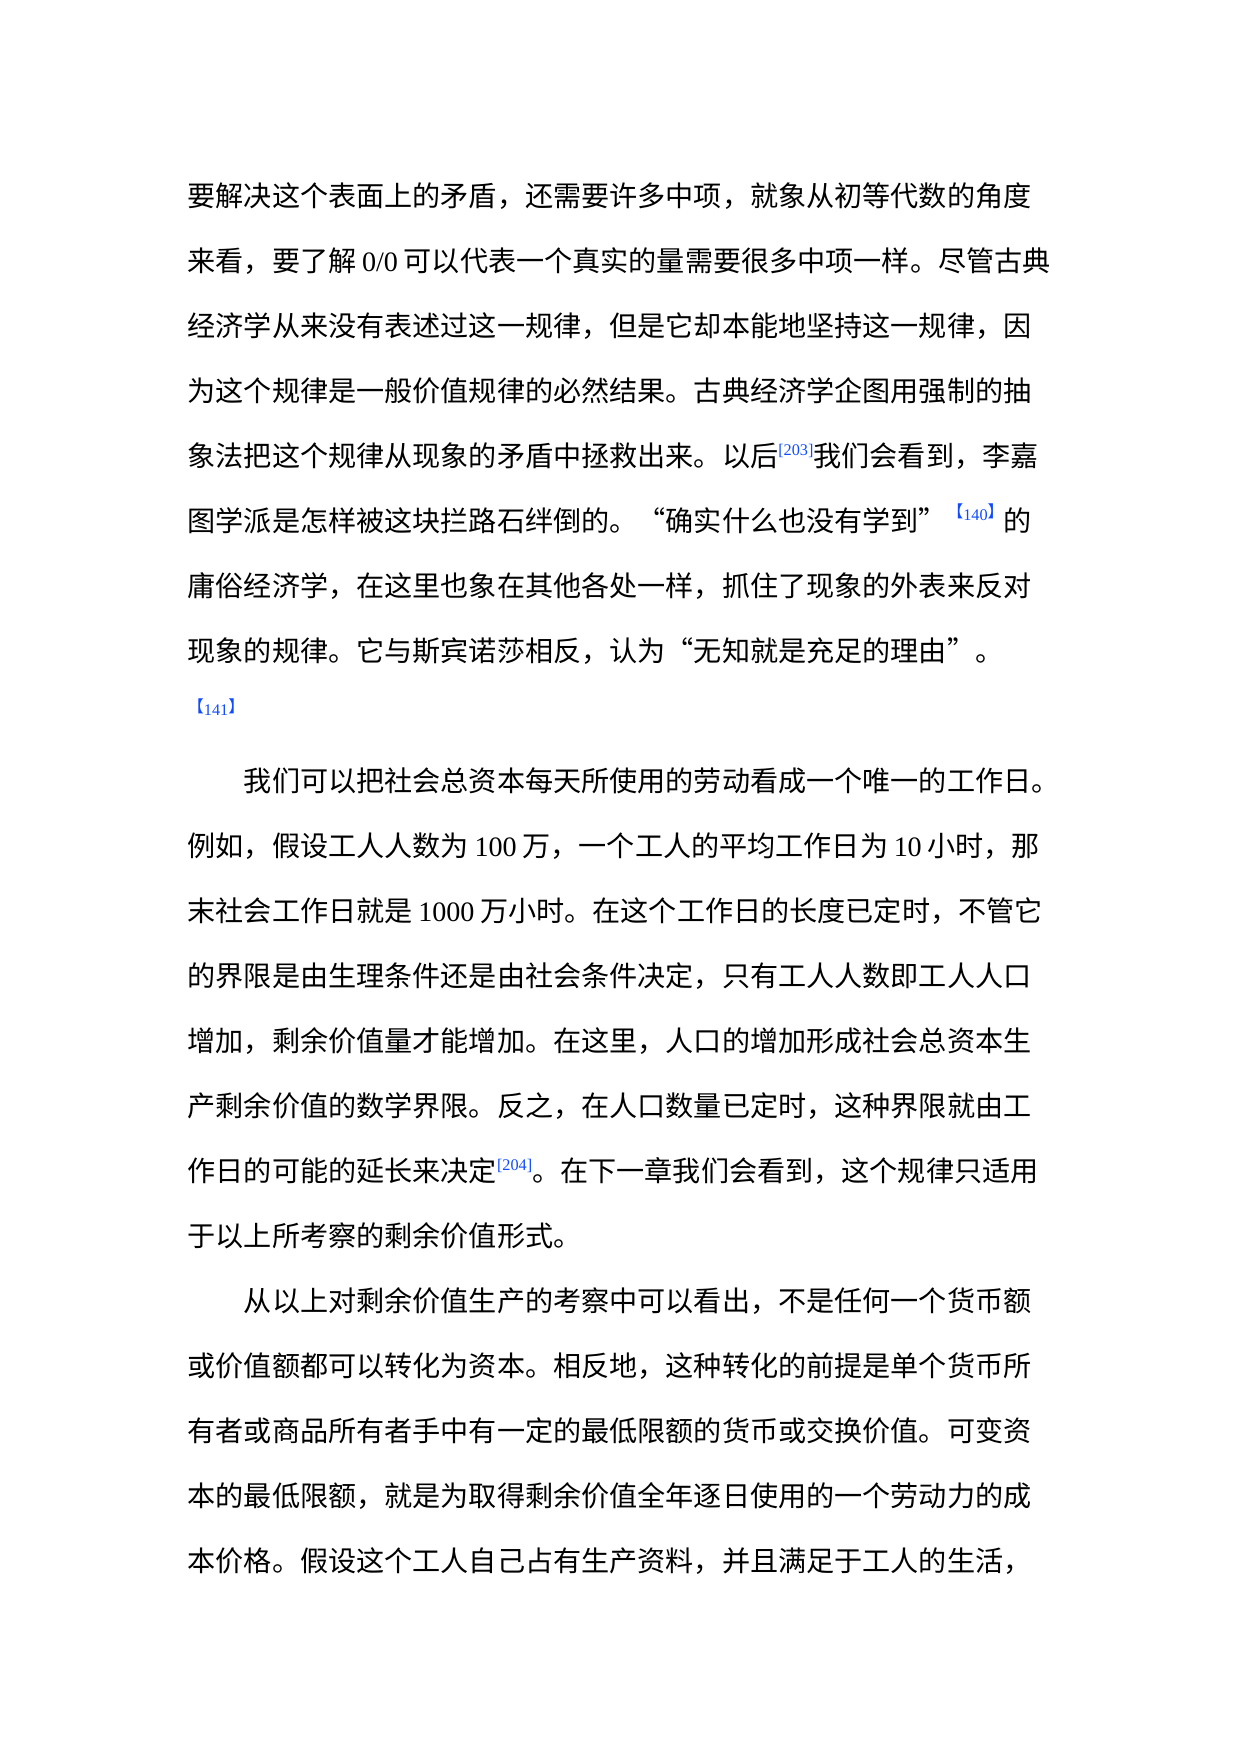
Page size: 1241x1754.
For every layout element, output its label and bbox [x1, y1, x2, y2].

text [187, 162, 1053, 1592]
